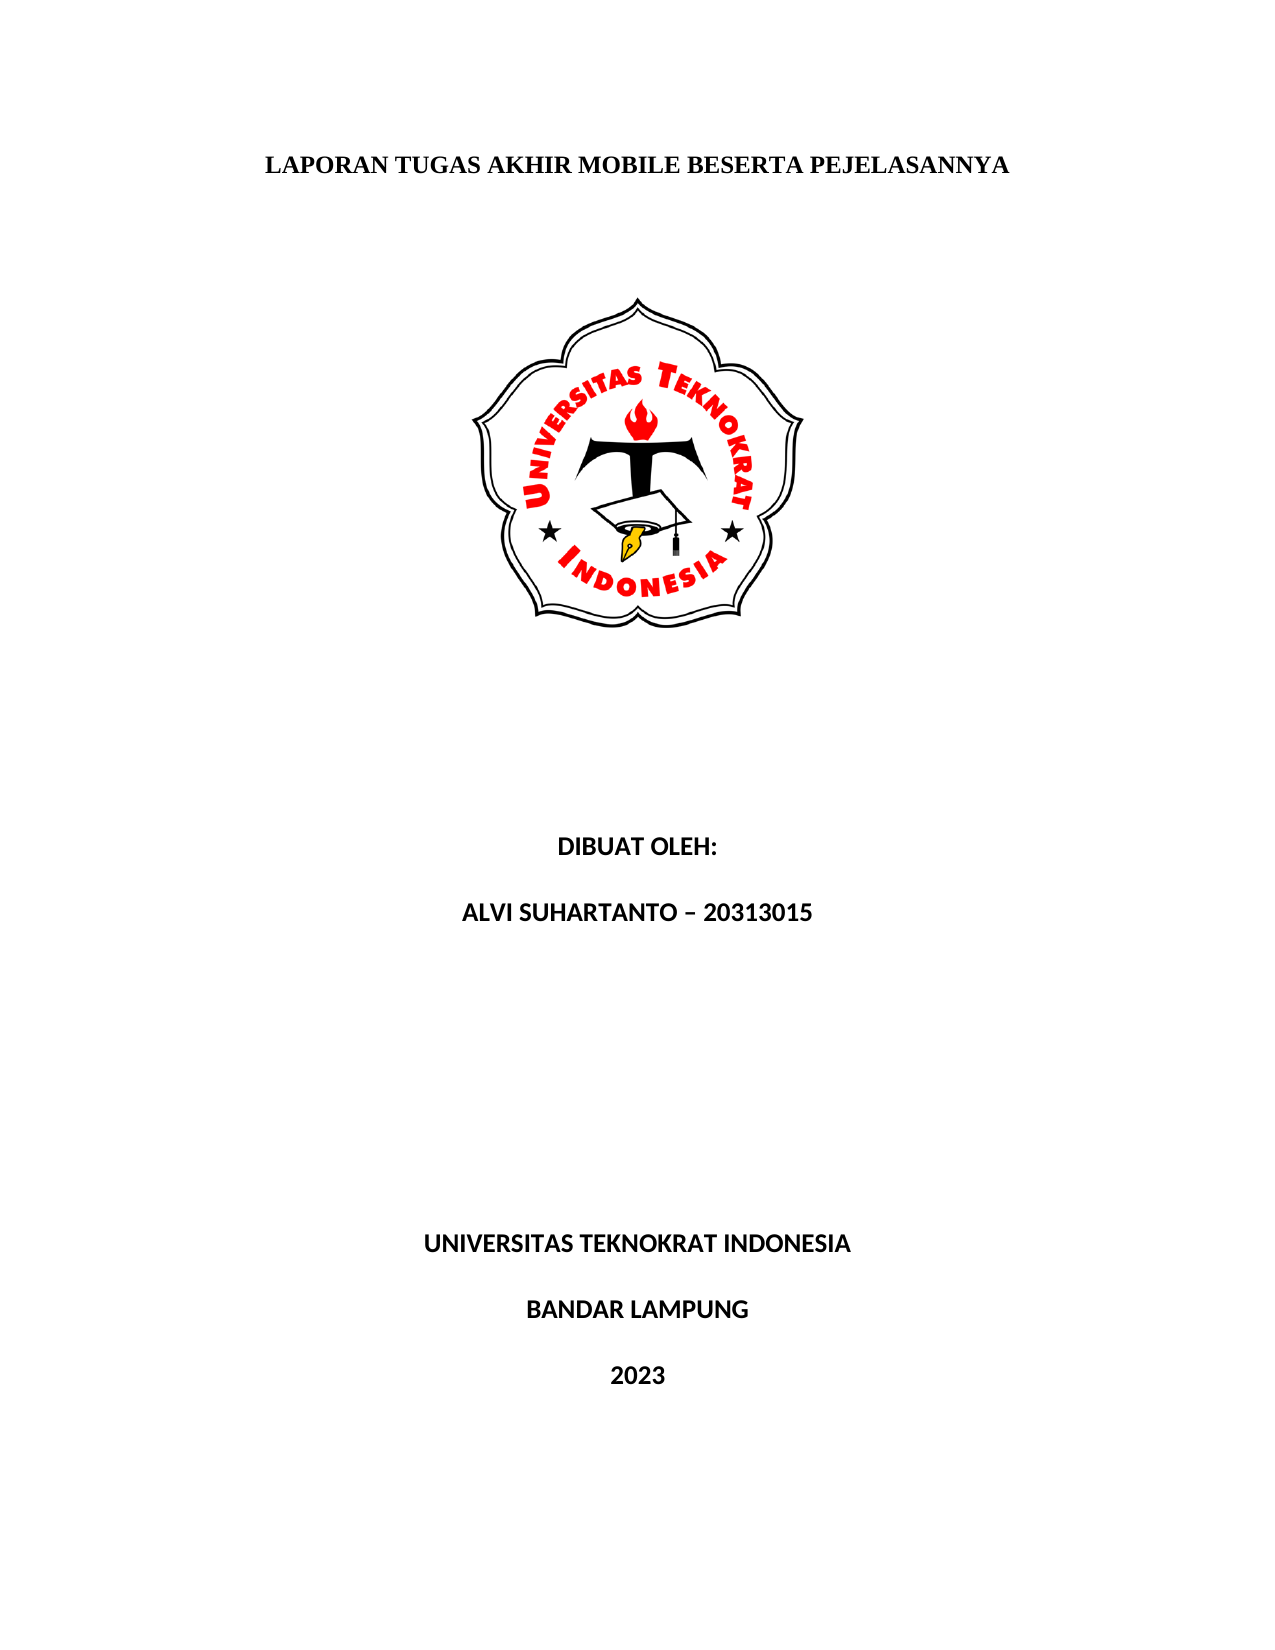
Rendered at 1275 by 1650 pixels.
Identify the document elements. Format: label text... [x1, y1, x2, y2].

text ALVI SUHARTANTO – 20313015 [150, 895, 1125, 928]
text 2023 [150, 1358, 1125, 1391]
text DIBUAT OLEH: [150, 829, 1125, 862]
text UNIVERSITAS TEKNOKRAT INDONESIA [150, 1226, 1125, 1259]
text LAPORAN TUGAS AKHIR MOBILE BESERTA PEJELASANNYA [150, 150, 1125, 179]
text BANDAR LAMPUNG [150, 1292, 1125, 1325]
picture [465, 291, 810, 636]
